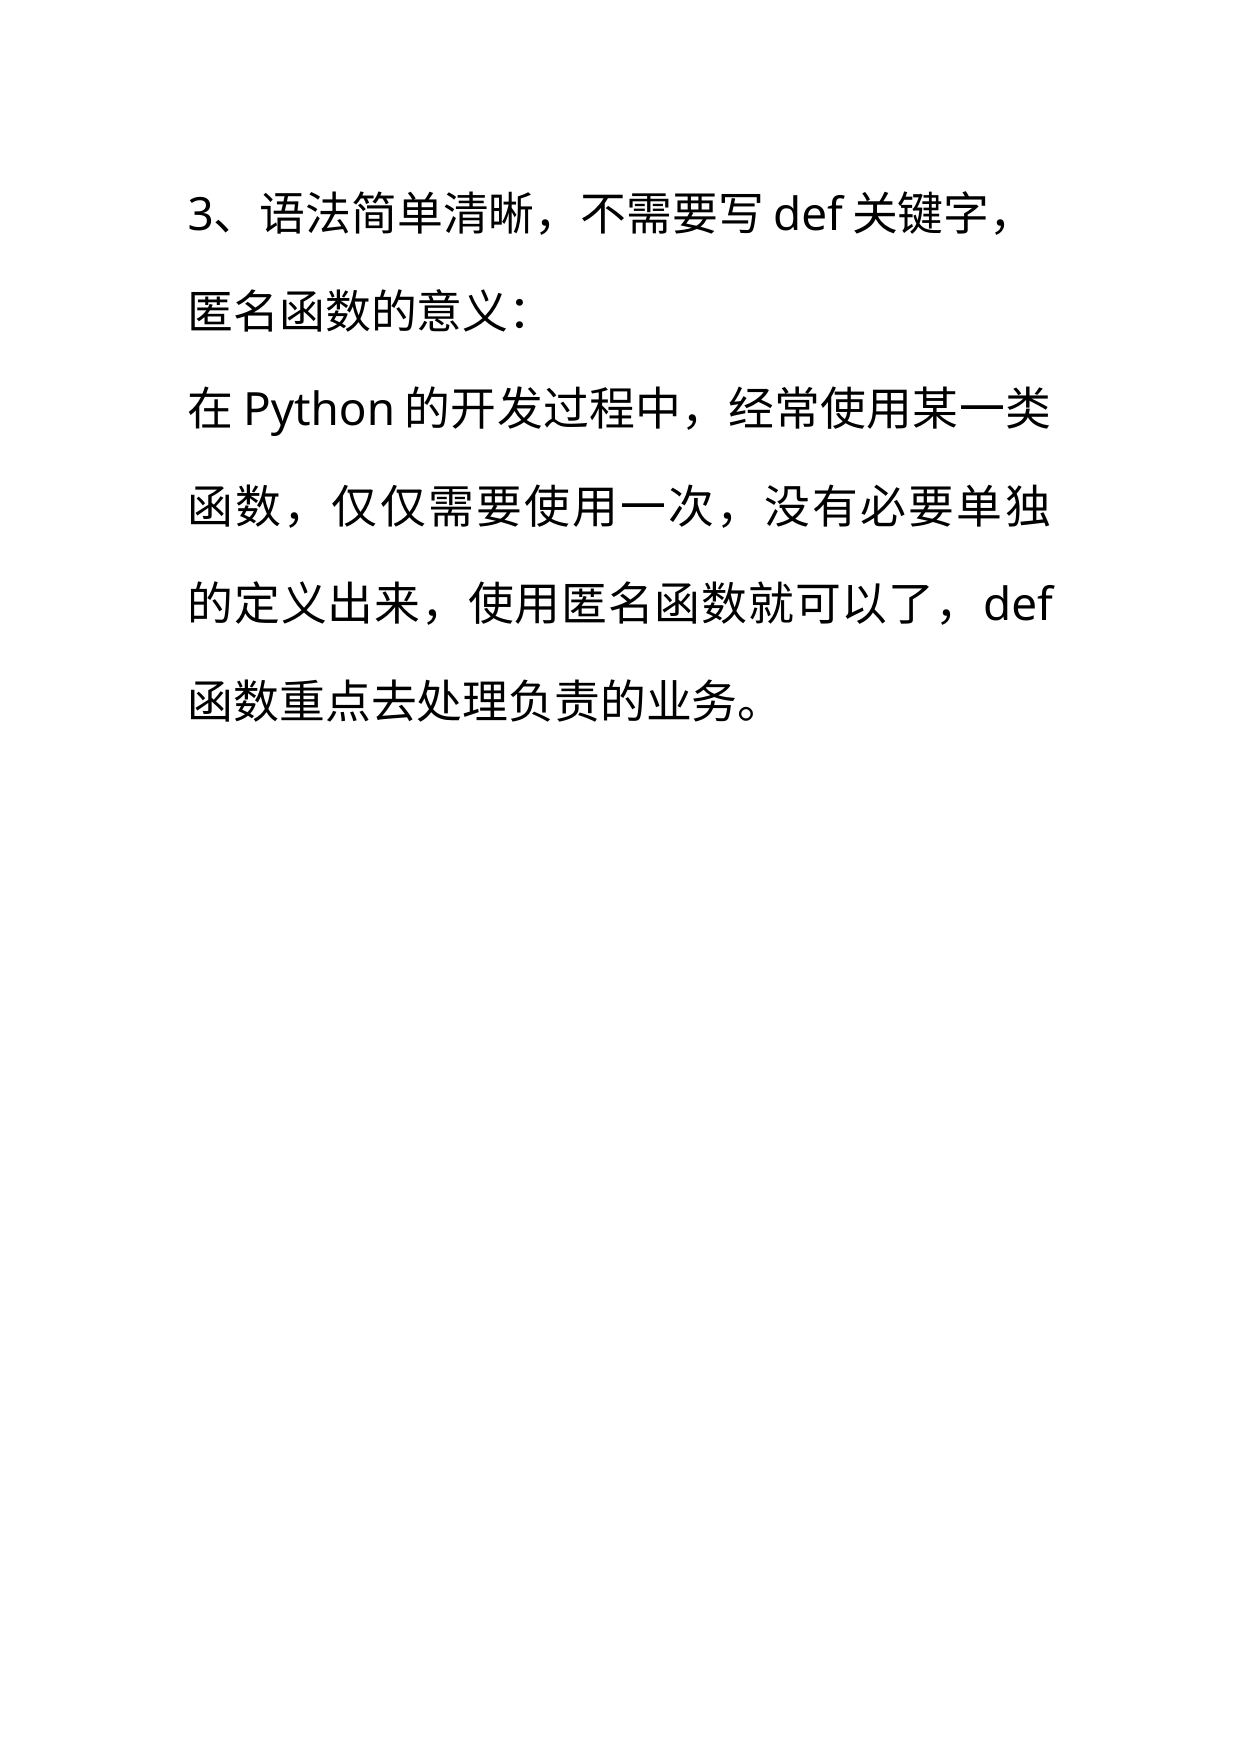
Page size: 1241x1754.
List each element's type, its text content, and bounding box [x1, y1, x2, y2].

text 匿名函数的意义： [187, 259, 1053, 357]
text 在Python的开发过程中，经常使用某一类函数，仅仅需要使用一次，没有必要单独的定义出来，使用匿名函数就可以了，def函数重点去处理负责的业务。 [187, 357, 1053, 747]
text 3、语法简单清晰，不需要写def关键字， [187, 162, 1053, 259]
